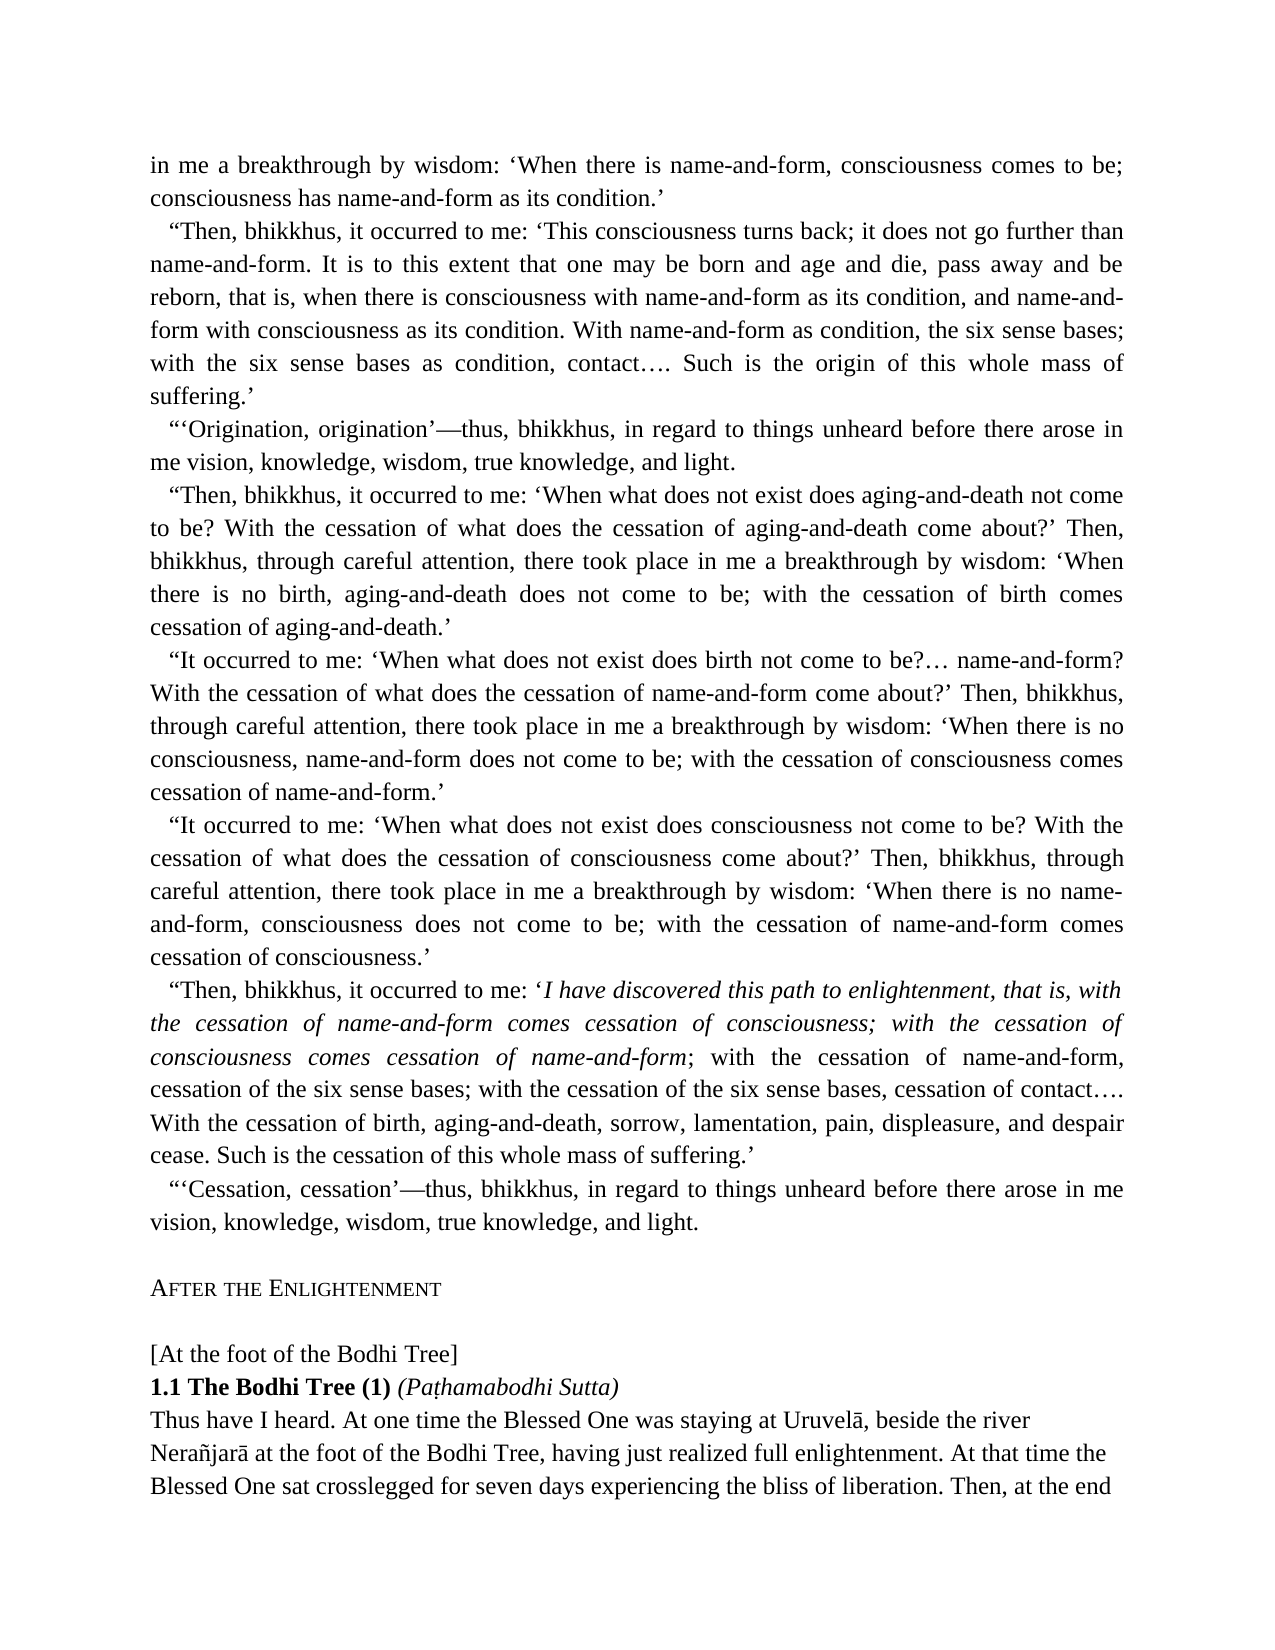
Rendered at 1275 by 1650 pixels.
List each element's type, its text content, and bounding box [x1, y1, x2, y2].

text “Then, bhikkhus, it occurred to me: ‘I have discovered this path to enlightenment, that is, with the cessation of name-and-form comes cessation of consciousness; with the cessation of consciousness comes cessation of name-and-form; with the cessation of name-and-form, cessation of the six sense bases; with the cessation of the six sense bases, cessation of contact…. With the cessation of birth, aging-and-death, sorrow, lamentation, pain, displeasure, and despair cease. Such is the cessation of this whole mass of suffering.’ [150, 976, 1125, 1169]
text “Then, bhikkhus, it occurred to me: ‘This consciousness turns back; it does not go further than name-and-form. It is to this extent that one may be born and age and die, pass away and be reborn, that is, when there is consciousness with name-and-form as its condition, and name-and-form with consciousness as its condition. With name-and-form as condition, the six sense bases; with the six sense bases as condition, contact…. Such is the origin of this whole mass of suffering.’ [150, 216, 1125, 410]
text “It occurred to me: ‘When what does not exist does consciousness not come to be? With the cessation of what does the cessation of consciousness come about?’ Then, bhikkhus, through careful attention, there took place in me a breakthrough by wisdom: ‘When there is no name-and-form, consciousness does not come to be; with the cessation of name-and-form comes cessation of consciousness.’ [150, 810, 1125, 971]
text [150, 150, 1125, 212]
text 1.1 The Bodhi Tree (1) (Paṭhamabodhi Sutta) [150, 1372, 1125, 1401]
text “‘Cessation, cessation’—thus, bhikkhus, in regard to things unheard before there arose in me vision, knowledge, wisdom, true knowledge, and light. [150, 1174, 1125, 1235]
text After the Enlightenment [150, 1273, 1125, 1301]
text “It occurred to me: ‘When what does not exist does birth not come to be?… name-and-form? With the cessation of what does the cessation of name-and-form come about?’ Then, bhikkhus, through careful attention, there took place in me a breakthrough by wisdom: ‘When there is no consciousness, name-and-form does not come to be; with the cessation of consciousness comes cessation of name-and-form.’ [150, 645, 1125, 806]
text “Then, bhikkhus, it occurred to me: ‘When what does not exist does aging-and-death not come to be? With the cessation of what does the cessation of aging-and-death come about?’ Then, bhikkhus, through careful attention, there took place in me a breakthrough by wisdom: ‘When there is no birth, aging-and-death does not come to be; with the cessation of birth comes cessation of aging-and-death.’ [150, 480, 1125, 641]
text “‘Origination, origination’—thus, bhikkhus, in regard to things unheard before there arose in me vision, knowledge, wisdom, true knowledge, and light. [150, 414, 1125, 476]
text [150, 1405, 1125, 1499]
text [At the foot of the Bodhi Tree] [150, 1339, 1125, 1367]
